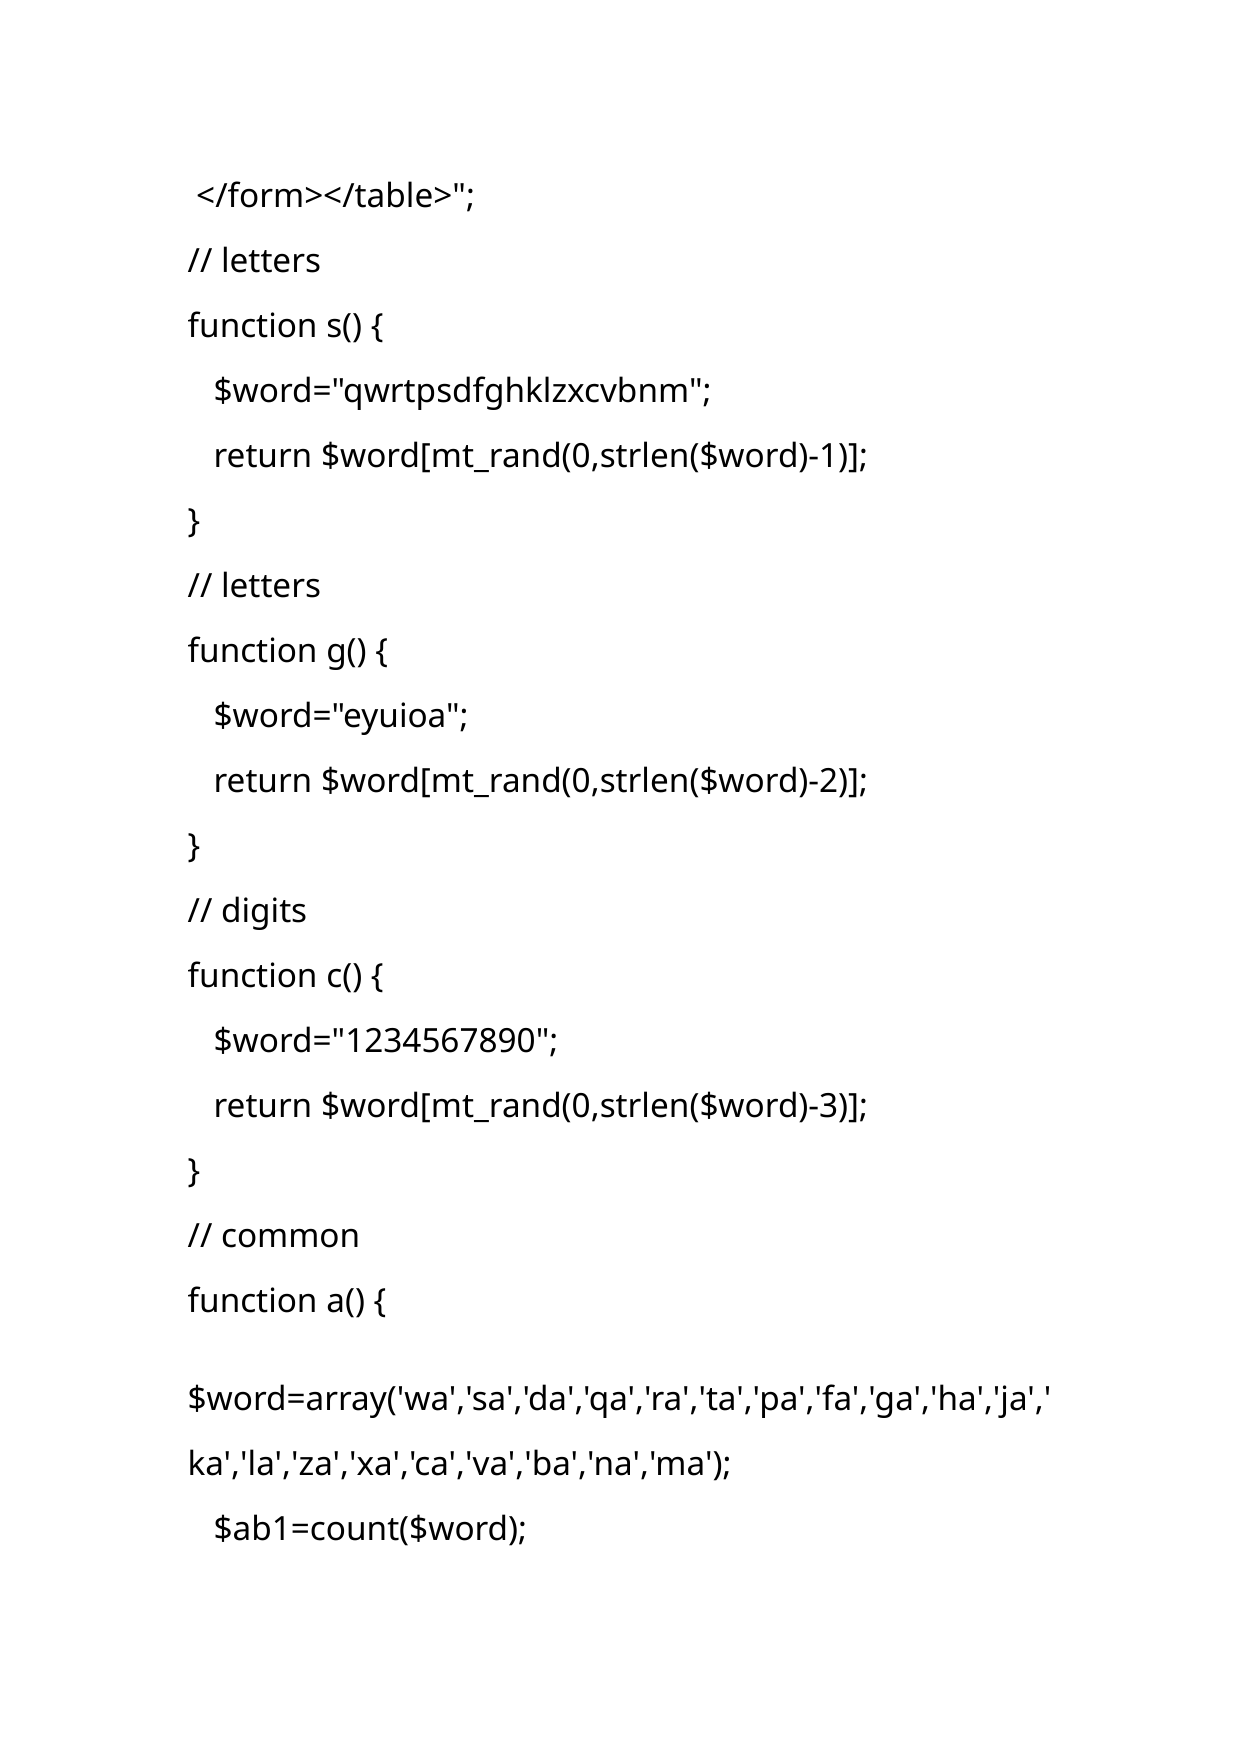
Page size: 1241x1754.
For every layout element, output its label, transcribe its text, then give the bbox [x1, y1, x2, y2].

text } [187, 487, 1053, 552]
text function c() { [187, 942, 1053, 1007]
text function a() { [187, 1267, 1053, 1332]
text $word="qwrtpsdfghklzxcvbnm"; [187, 357, 1053, 422]
text </form></table>"; [187, 162, 1053, 227]
text function s() { [187, 292, 1053, 357]
text $ab1=count($word); [187, 1494, 1053, 1559]
text function g() { [187, 617, 1053, 682]
text return $word[mt_rand(0,strlen($word)-3)]; [187, 1072, 1053, 1137]
text return $word[mt_rand(0,strlen($word)-2)]; [187, 747, 1053, 812]
text return $word[mt_rand(0,strlen($word)-1)]; [187, 422, 1053, 487]
text } [187, 812, 1053, 877]
text $word="eyuioa"; [187, 682, 1053, 747]
text // common [187, 1202, 1053, 1267]
text // letters [187, 552, 1053, 617]
text } [187, 1137, 1053, 1202]
text // letters [187, 227, 1053, 292]
text $word=array('wa','sa','da','qa','ra','ta','pa','fa','ga','ha','ja','ka','la','za','xa','ca','va','ba','na','ma'); [187, 1332, 1053, 1494]
text // digits [187, 877, 1053, 942]
text $word="1234567890"; [187, 1007, 1053, 1072]
